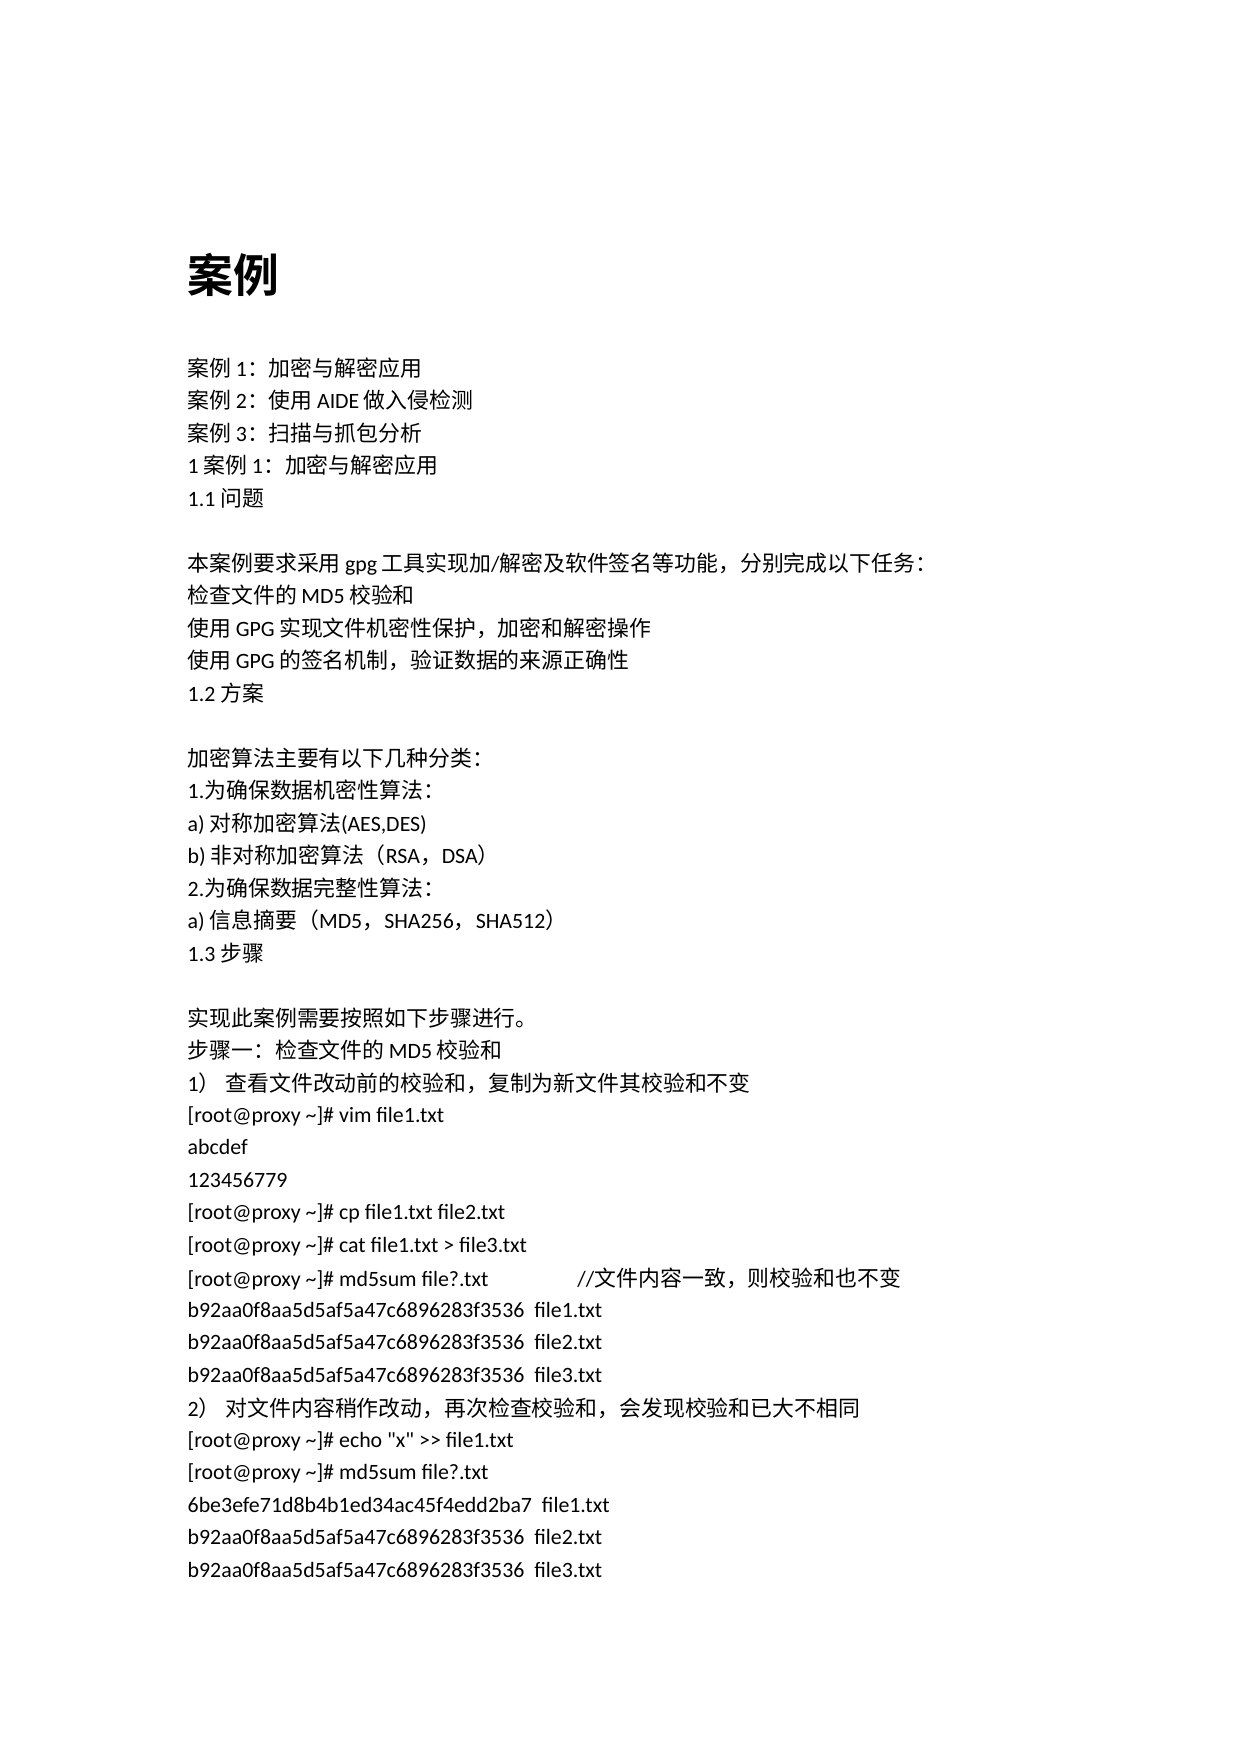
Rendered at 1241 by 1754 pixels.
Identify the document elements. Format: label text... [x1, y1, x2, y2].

text b92aa0f8aa5d5af5a47c6896283f3536 file1.txt [187, 1293, 1053, 1325]
text [root@proxy ~]# cat file1.txt > file3.txt [187, 1228, 1053, 1260]
text [root@proxy ~]# cp file1.txt file2.txt [187, 1195, 1053, 1228]
text 加密算法主要有以下几种分类： [187, 740, 1053, 773]
text [root@proxy ~]# vim file1.txt [187, 1098, 1053, 1130]
text [root@proxy ~]# echo "x" >> file1.txt [187, 1423, 1053, 1455]
text 1.2 方案 [187, 675, 1053, 708]
text 6be3efe71d8b4b1ed34ac45f4edd2ba7 file1.txt [187, 1488, 1053, 1520]
text b92aa0f8aa5d5af5a47c6896283f3536 file3.txt [187, 1553, 1053, 1585]
subtitle 案例 [187, 224, 1053, 321]
text a) 对称加密算法(AES,DES) [187, 805, 1053, 838]
text 使用GPG的签名机制，验证数据的来源正确性 [187, 643, 1053, 675]
text 检查文件的MD5校验和 [187, 578, 1053, 610]
text [root@proxy ~]# md5sum file?.txt //文件内容一致，则校验和也不变 [187, 1260, 1053, 1293]
text 1.3 步骤 [187, 935, 1053, 968]
text [root@proxy ~]# md5sum file?.txt [187, 1455, 1053, 1488]
text b92aa0f8aa5d5af5a47c6896283f3536 file2.txt [187, 1325, 1053, 1358]
text 使用GPG实现文件机密性保护，加密和解密操作 [187, 610, 1053, 643]
text 案例2：使用AIDE做入侵检测 [187, 383, 1053, 415]
text 1.1 问题 [187, 480, 1053, 513]
text 案例3：扫描与抓包分析 [187, 415, 1053, 448]
text 2.为确保数据完整性算法： [187, 870, 1053, 903]
text abcdef [187, 1130, 1053, 1163]
text 本案例要求采用gpg工具实现加/解密及软件签名等功能，分别完成以下任务： [187, 545, 1053, 578]
text b92aa0f8aa5d5af5a47c6896283f3536 file3.txt [187, 1358, 1053, 1390]
text b) 非对称加密算法（RSA，DSA） [187, 838, 1053, 870]
text 2） 对文件内容稍作改动，再次检查校验和，会发现校验和已大不相同 [187, 1390, 1053, 1423]
text 实现此案例需要按照如下步骤进行。 [187, 1000, 1053, 1033]
text 1 案例1：加密与解密应用 [187, 448, 1053, 480]
text 1） 查看文件改动前的校验和，复制为新文件其校验和不变 [187, 1065, 1053, 1098]
text 案例1：加密与解密应用 [187, 350, 1053, 383]
text 1.为确保数据机密性算法： [187, 773, 1053, 805]
text 步骤一：检查文件的MD5校验和 [187, 1033, 1053, 1065]
text b92aa0f8aa5d5af5a47c6896283f3536 file2.txt [187, 1520, 1053, 1553]
text 123456779 [187, 1163, 1053, 1195]
text a) 信息摘要（MD5，SHA256，SHA512） [187, 903, 1053, 935]
